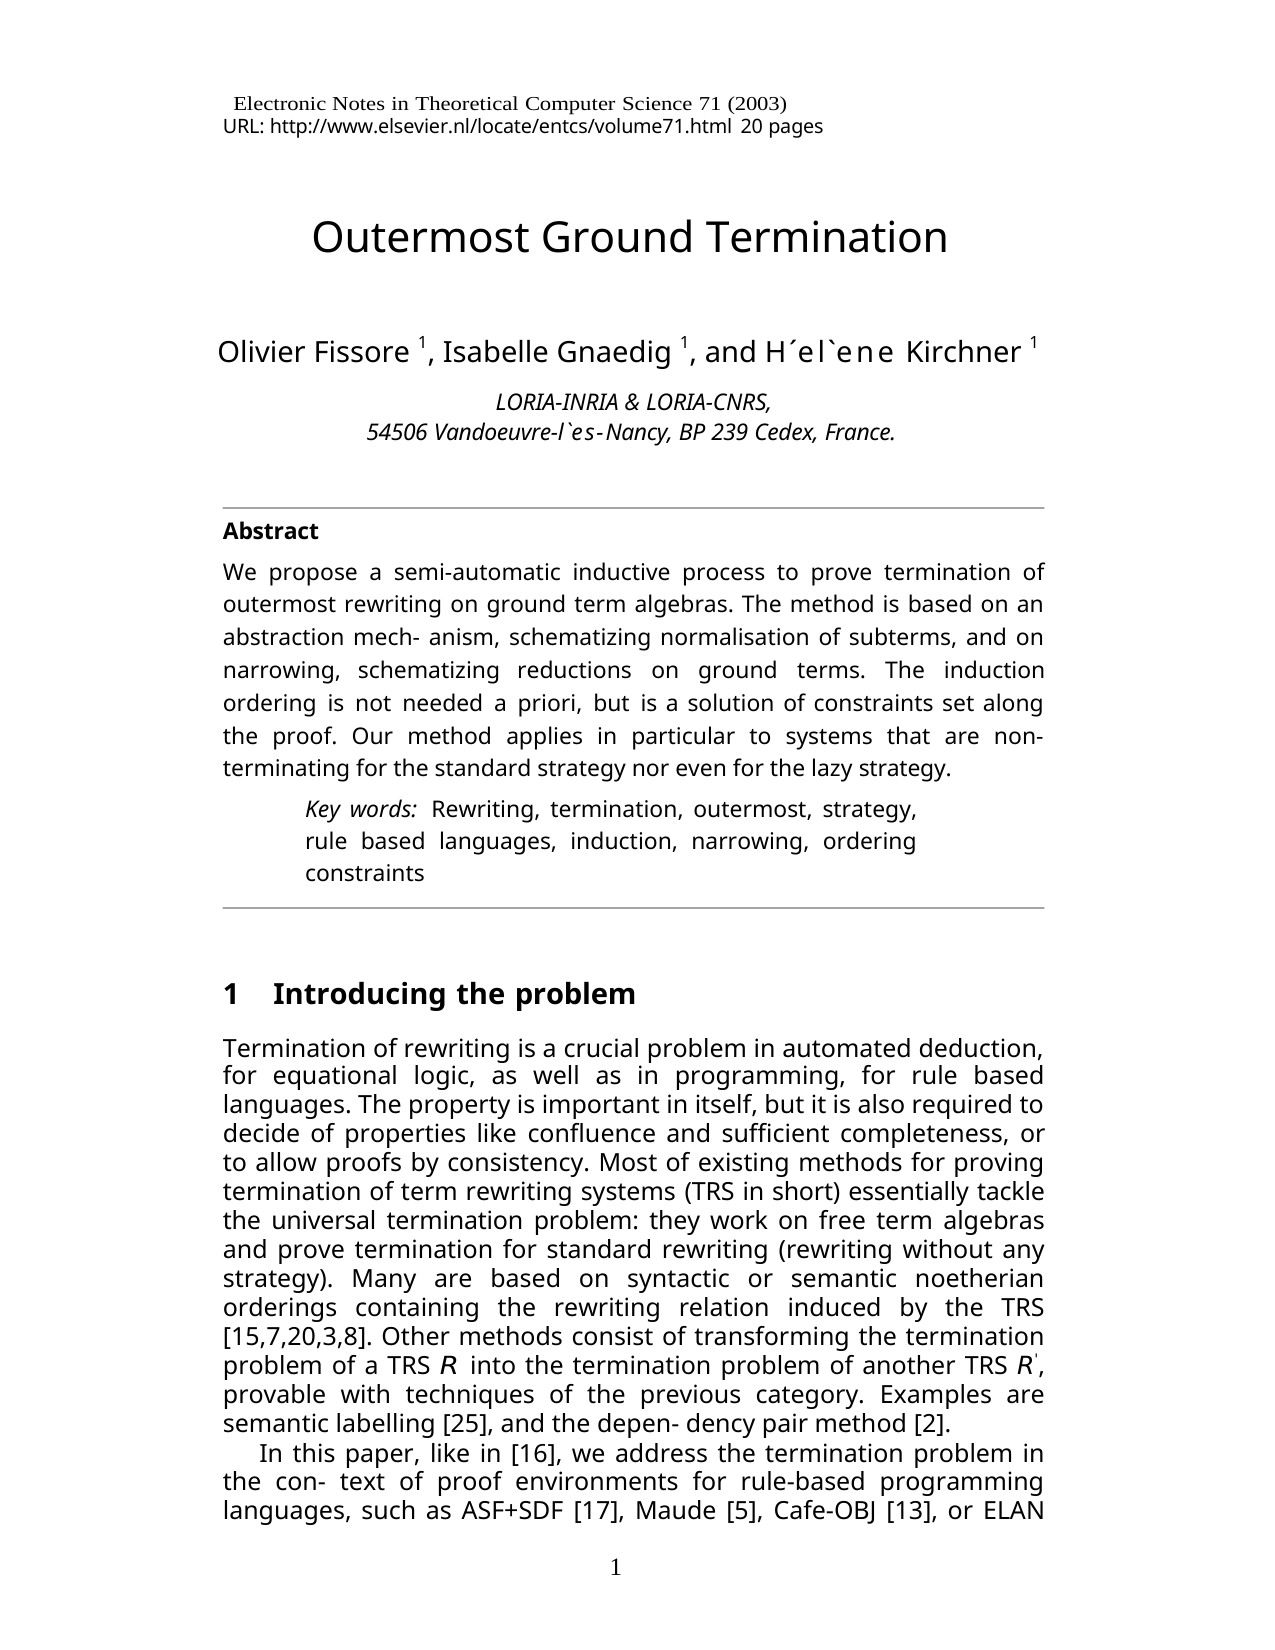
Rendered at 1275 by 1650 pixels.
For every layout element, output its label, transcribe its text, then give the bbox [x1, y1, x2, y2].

title Outermost Ground Termination [148, 207, 1112, 265]
text LORIA-INRIA & LORIA-CNRS, [207, 386, 1060, 417]
text Abstract [223, 514, 1127, 546]
text URL: http://www.elsevier.nl/locate/entcs/volume71.html 20 pages [223, 115, 1127, 138]
text Olivier Fissore 1, Isabelle Gnaedig 1, and H´el`ene Kirchner 1 [148, 331, 1109, 371]
text Termination of rewriting is a crucial problem in automated deduction, for equational logic, as well as in programming, for rule based languages. The property is important in itself, but it is also required to decide of properties like confluence and sufficient completeness, or to allow proofs by consistency. Most of existing methods for proving termination of term rewriting systems (TRS in short) essentially tackle the universal termination problem: they work on free term algebras and prove termination for standard rewriting (rewriting without any strategy). Many are based on syntactic or semantic noetherian orderings containing the rewriting relation induced by the TRS [15,7,20,3,8]. Other methods consist of transforming the termination problem of a TRS R into the termination problem of another TRS R', provable with techniques of the previous category. Examples are semantic labelling [25], and the depen- dency pair method [2]. [223, 1034, 1045, 1439]
text We propose a semi-automatic inductive process to prove termination of outermost rewriting on ground term algebras. The method is based on an abstraction mech- anism, schematizing normalisation of subterms, and on narrowing, schematizing reductions on ground terms. The induction ordering is not needed a priori, but is a solution of constraints set along the proof. Our method applies in particular to systems that are non-terminating for the standard strategy nor even for the lazy strategy. [223, 556, 1045, 784]
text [223, 1439, 1045, 1526]
text Electronic Notes in Theoretical Computer Science 71 (2003) [233, 94, 1127, 115]
text 54506 Vandoeuvre-l`es-Nancy, BP 239 Cedex, France. [151, 417, 1112, 447]
subtitle Introducing the problem [223, 973, 1127, 1013]
text Key words: Rewriting, termination, outermost, strategy, rule based languages, induction, narrowing, ordering constraints [305, 793, 917, 889]
